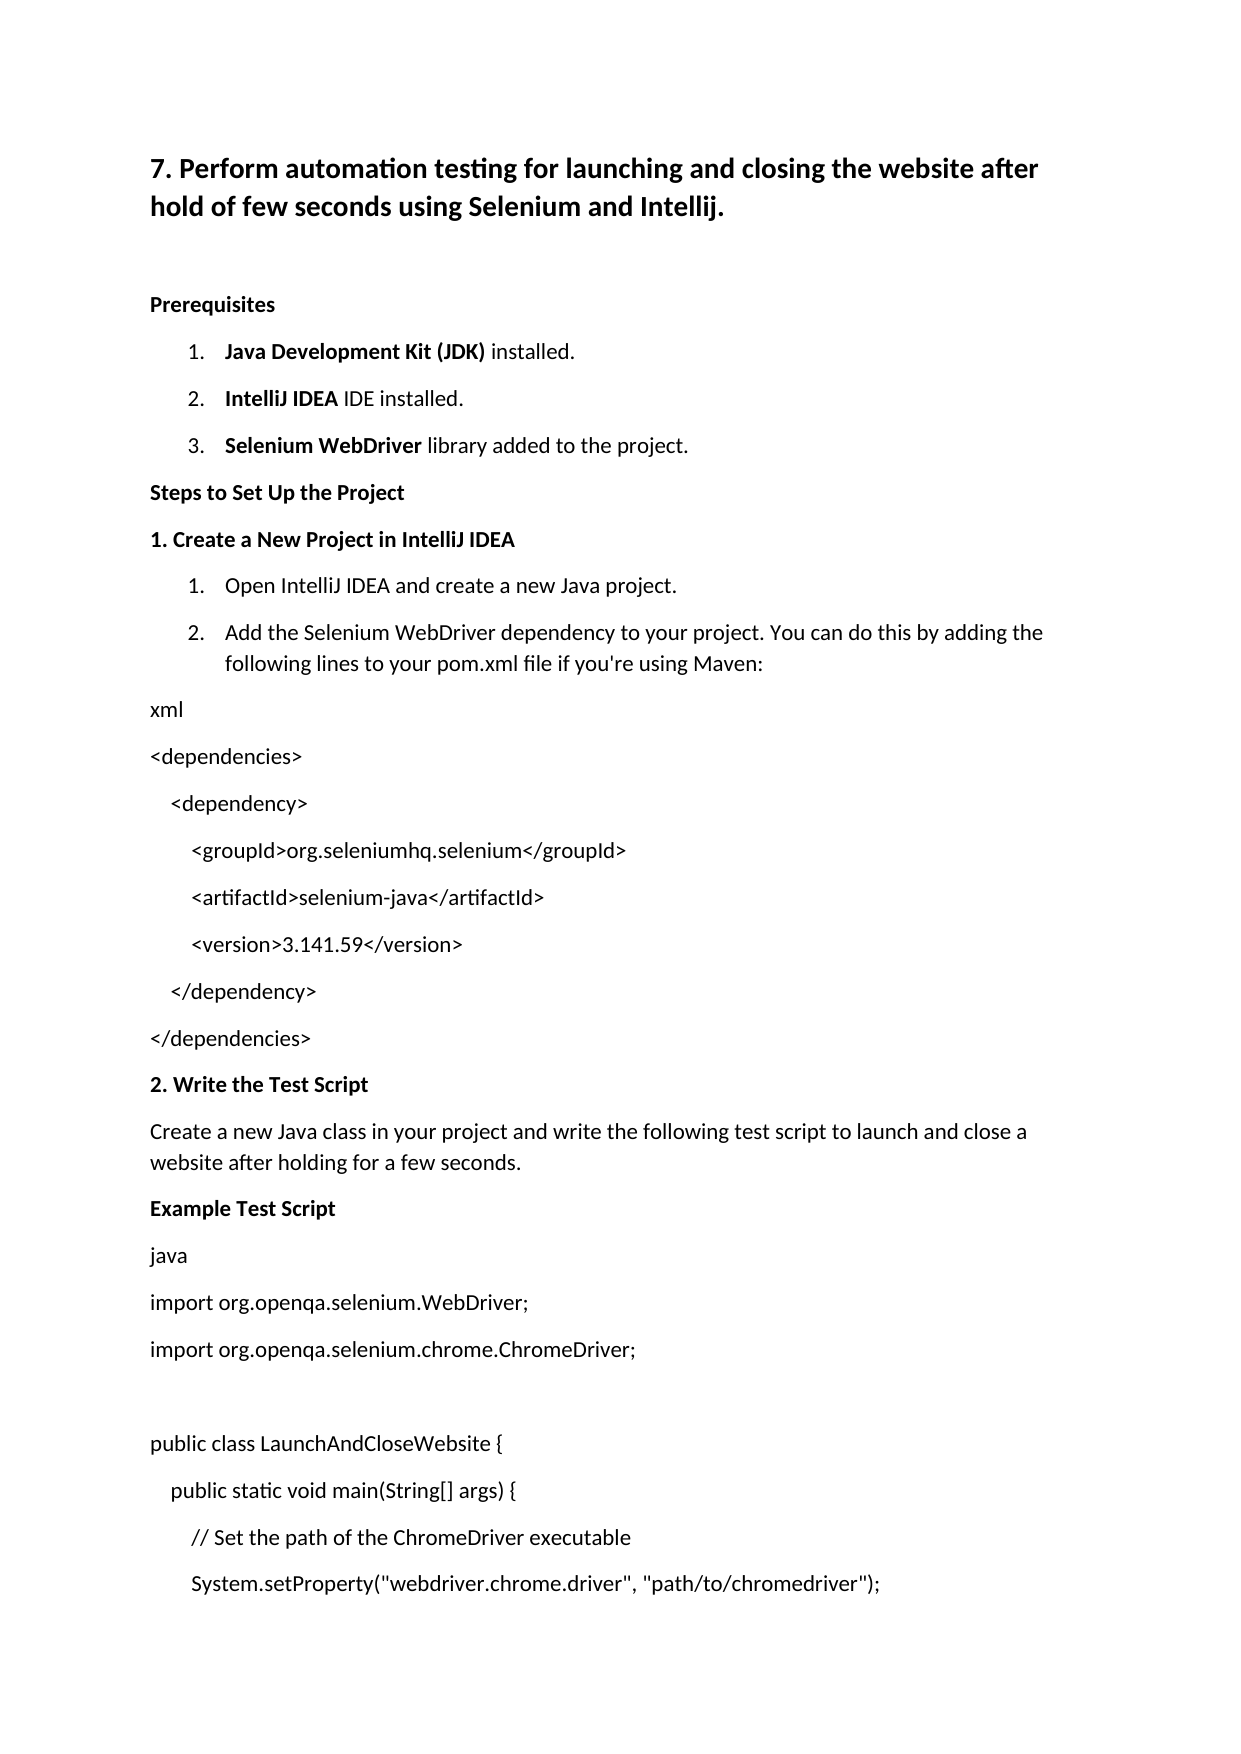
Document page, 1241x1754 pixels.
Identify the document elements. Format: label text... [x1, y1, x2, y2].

text Prerequisites [150, 290, 1090, 318]
text public class LaunchAndCloseWebsite { [150, 1429, 1090, 1457]
text // Set the path of the ChromeDriver executable [150, 1523, 1090, 1551]
text </dependency> [150, 977, 1090, 1005]
text 7. Perform automation testing for launching and closing the website after hold of few seconds using Selenium and Intellij. [150, 150, 1090, 224]
text xml [150, 696, 1090, 724]
text Create a new Java class in your project and write the following test script to launch and close a website after holding for a few seconds. [150, 1117, 1090, 1176]
list Selenium WebDriver library added to the project. [187, 431, 1090, 459]
text <dependency> [150, 789, 1090, 817]
list IntelliJ IDEA IDE installed. [187, 384, 1090, 412]
text import org.openqa.selenium.chrome.ChromeDriver; [150, 1335, 1090, 1363]
text java [150, 1241, 1090, 1269]
text <dependencies> [150, 742, 1090, 771]
list Java Development Kit (JDK) installed. [187, 337, 1090, 365]
text <artifactId>selenium-java</artifactId> [150, 883, 1090, 911]
list Open IntelliJ IDEA and create a new Java project. [187, 572, 1090, 600]
text Example Test Script [150, 1194, 1090, 1223]
text 2. Write the Test Script [150, 1071, 1090, 1099]
text import org.openqa.selenium.WebDriver; [150, 1288, 1090, 1316]
text </dependencies> [150, 1024, 1090, 1052]
text 1. Create a New Project in IntelliJ IDEA [150, 525, 1090, 553]
text <groupId>org.seleniumhq.selenium</groupId> [150, 836, 1090, 864]
text public static void main(String[] args) { [150, 1476, 1090, 1504]
list Add the Selenium WebDriver dependency to your project. You can do this by adding the following lines to your pom.xml file if you're using Maven: [187, 618, 1090, 677]
text <version>3.141.59</version> [150, 930, 1090, 958]
text Steps to Set Up the Project [150, 478, 1090, 506]
text System.setProperty("webdriver.chrome.driver", "path/to/chromedriver"); [150, 1569, 1090, 1598]
